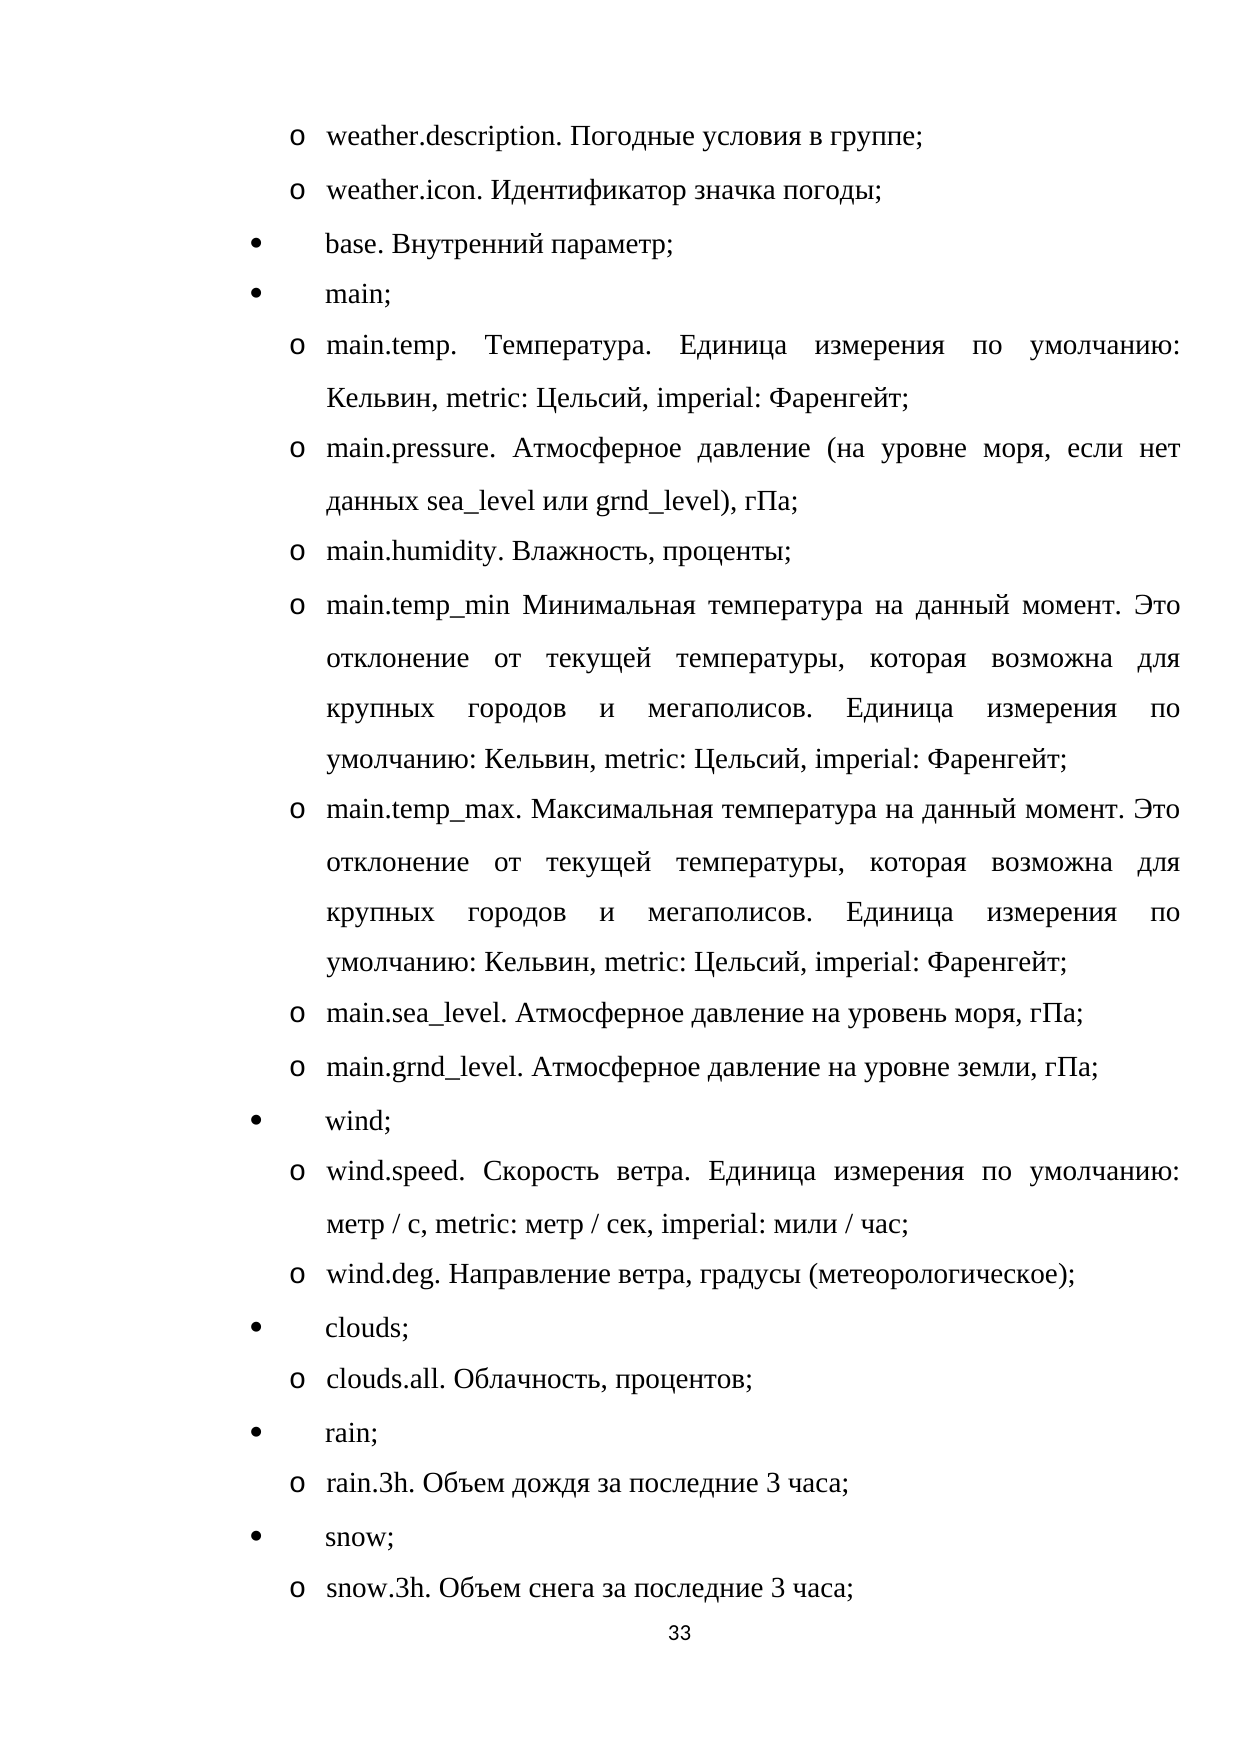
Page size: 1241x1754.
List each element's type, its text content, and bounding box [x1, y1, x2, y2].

list main.sea_level. Атмосферное давление на уровень моря, гПа; [288, 995, 1181, 1031]
list wind.speed. Скорость ветра. Единица измерения по умолчанию: метр / с, metric: метр / сек, imperial: мили / час; [288, 1153, 1181, 1240]
list clouds; [177, 1311, 1181, 1344]
list weather.icon. Идентификатор значка погоды; [288, 172, 1181, 208]
list wind.deg. Направление ветра, градусы (метеорологическое); [288, 1257, 1181, 1293]
list weather.description. Погодные условия в группе; [288, 118, 1181, 154]
list rain; [177, 1415, 1181, 1449]
list snow; [177, 1519, 1181, 1553]
list main.grnd_level. Атмосферное давление на уровне земли, гПа; [288, 1049, 1181, 1085]
list snow.3h. Объем снега за последние 3 часа; [288, 1570, 1181, 1606]
list rain.3h. Объем дождя за последние 3 часа; [288, 1466, 1181, 1502]
list main.pressure. Атмосферное давление (на уровне моря, если нет данных sea_level или grnd_level), гПа; [288, 430, 1181, 517]
list main.temp_min Минимальная температура на данный момент. Это отклонение от текущей температуры, которая возможна для крупных городов и мегаполисов. Единица измерения по умолчанию: Кельвин, metric: Цельсий, imperial: Фаренгейт; [288, 587, 1181, 774]
list main.temp_max. Максимальная температура на данный момент. Это отклонение от текущей температуры, которая возможна для крупных городов и мегаполисов. Единица измерения по умолчанию: Кельвин, metric: Цельсий, imperial: Фаренгейт; [288, 791, 1181, 978]
list main.temp. Температура. Единица измерения по умолчанию: Кельвин, metric: Цельсий, imperial: Фаренгейт; [288, 327, 1181, 413]
list main.humidity. Влажность, проценты; [288, 533, 1181, 569]
list main; [177, 277, 1181, 310]
list base. Внутренний параметр; [177, 226, 1181, 260]
list clouds.all. Облачность, процентов; [288, 1361, 1181, 1397]
list wind; [177, 1103, 1181, 1137]
